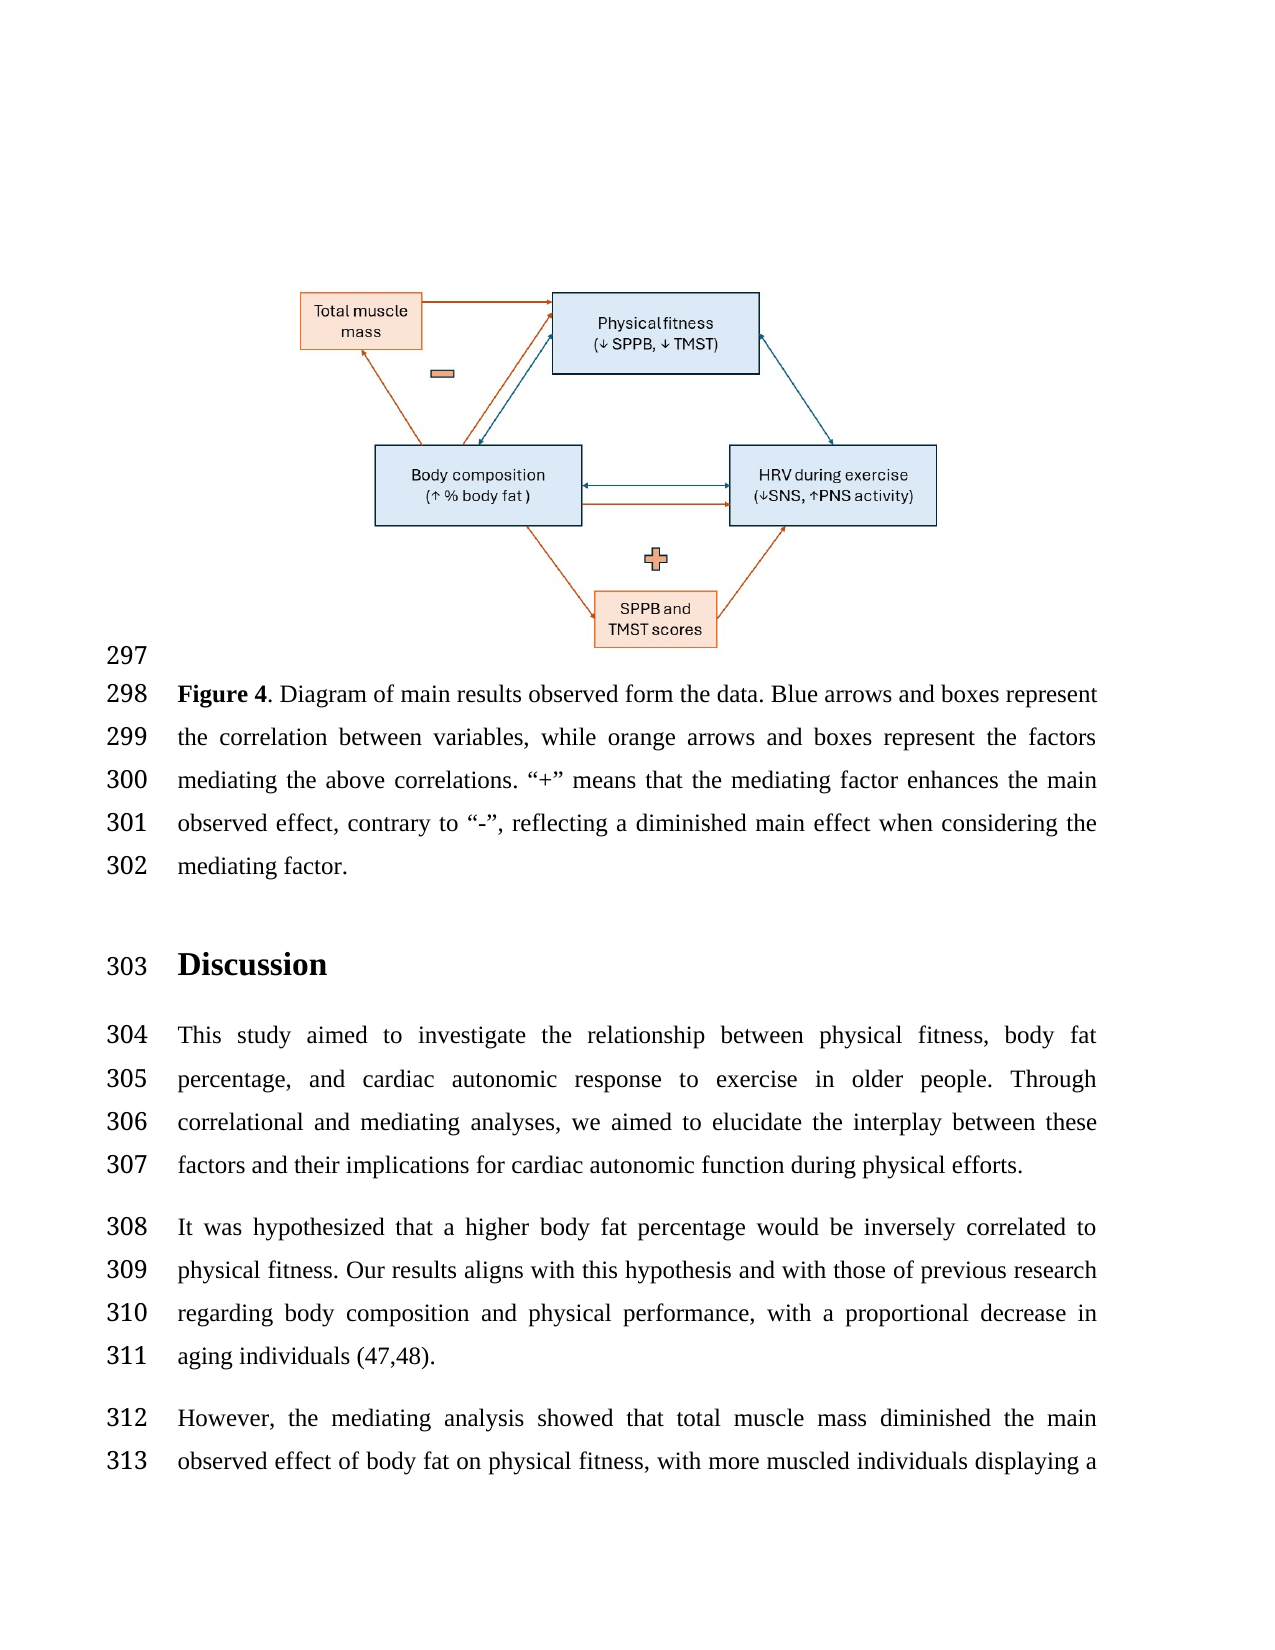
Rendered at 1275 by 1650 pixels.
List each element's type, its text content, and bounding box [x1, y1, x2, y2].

subtitle Discussion [177, 944, 1098, 983]
text It was hypothesized that a higher body fat percentage would be inversely correlated to physical fitness. Our results aligns with this hypothesis and with those of previous research regarding body composition and physical performance, with a proportional decrease in aging individuals (47,48). [177, 1212, 1098, 1370]
text This study aimed to investigate the relationship between physical fitness, body fat percentage, and cardiac autonomic response to exercise in older people. Through correlational and mediating analyses, we aimed to elucidate the interplay between these factors and their implications for cardiac autonomic function during physical efforts. [177, 1021, 1098, 1179]
picture [196, 147, 1115, 665]
